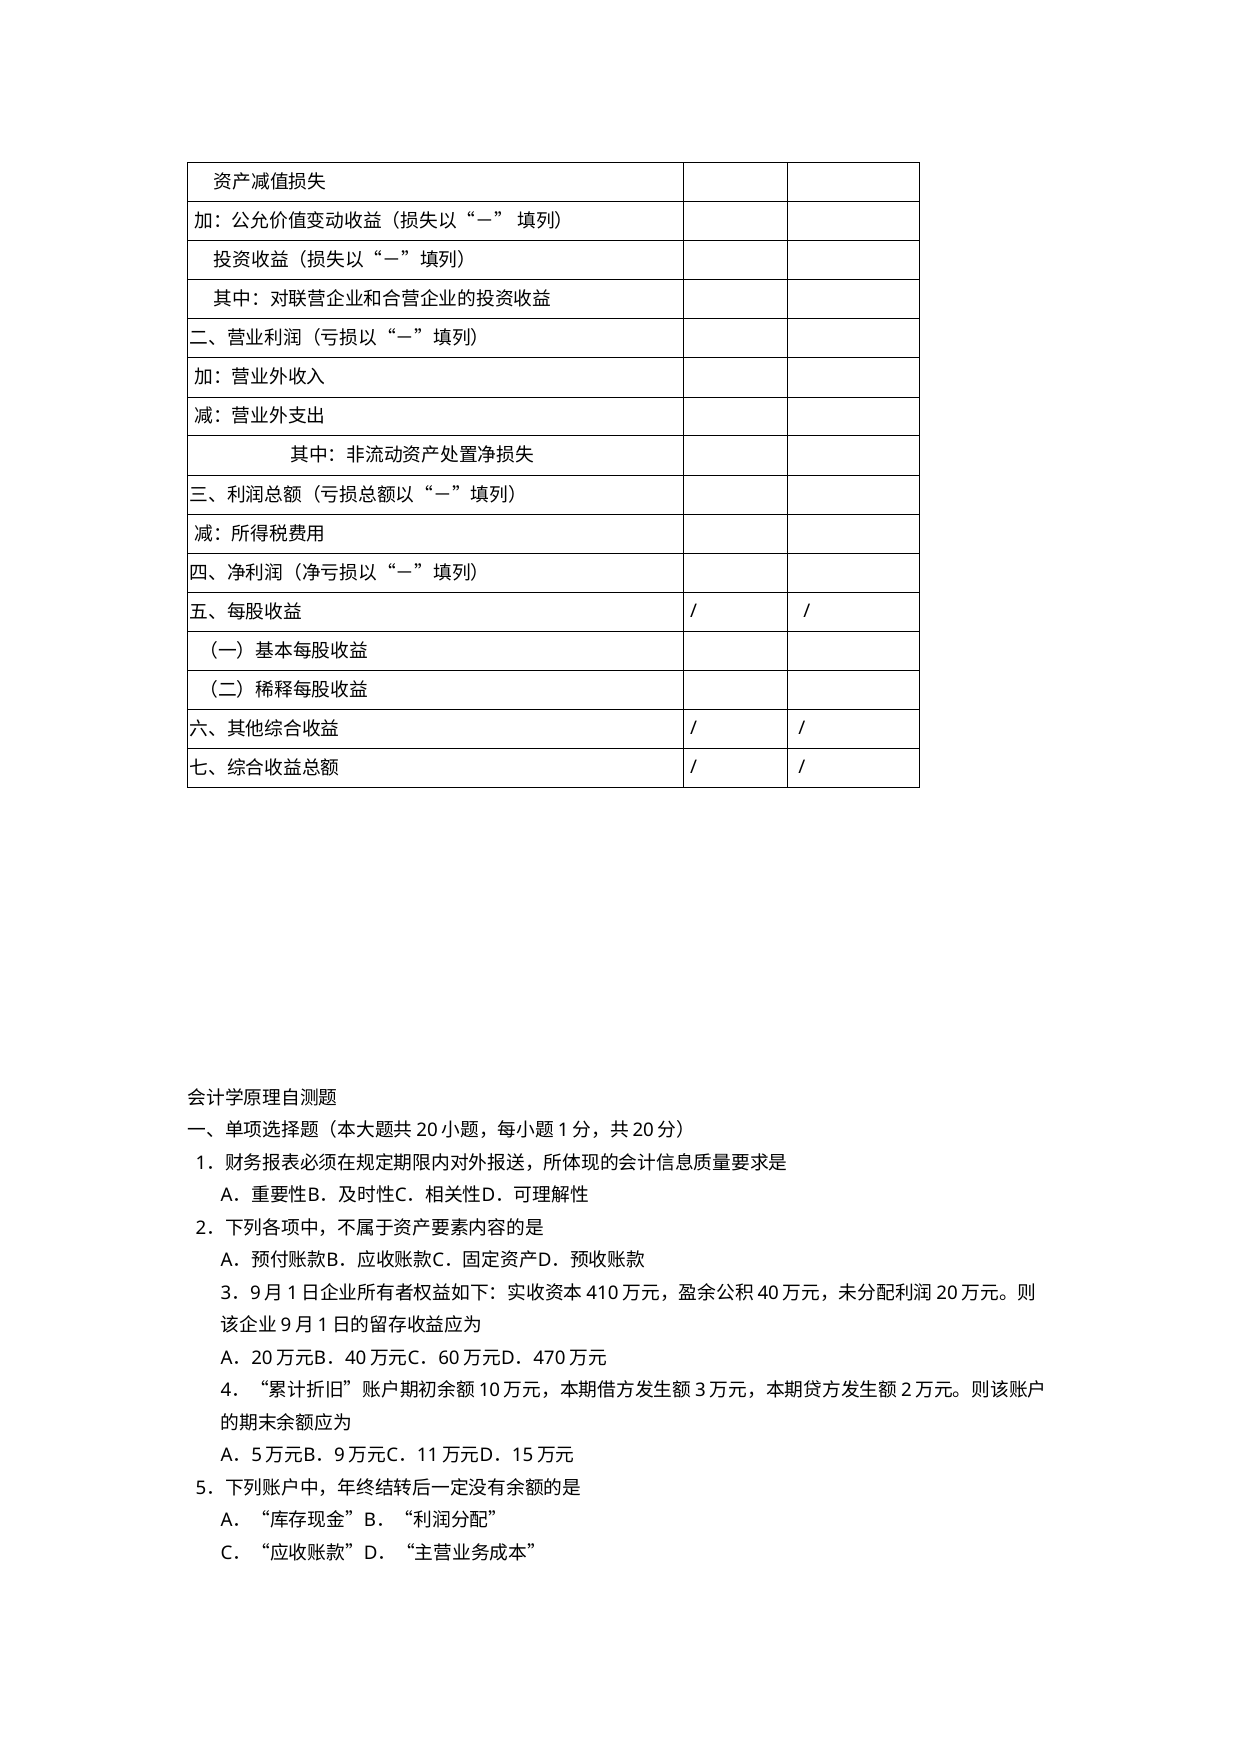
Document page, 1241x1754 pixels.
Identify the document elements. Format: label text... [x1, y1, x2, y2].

table_cell / [684, 749, 787, 787]
table_cell [684, 202, 787, 240]
table_cell （二）稀释每股收益 [188, 671, 683, 709]
table_cell [788, 163, 919, 201]
table_cell [684, 163, 787, 201]
text 3．9月1日企业所有者权益如下：实收资本410万元，盈余公积40万元，未分配利润20万元。则该企业9月1日的留存收益应为​ [220, 1275, 1053, 1340]
table_cell [684, 515, 787, 553]
table_cell [788, 476, 919, 513]
table_cell [684, 319, 787, 357]
table_cell 四、净利润（净亏损以“－”填列） [188, 554, 683, 592]
table_cell / [788, 710, 919, 748]
table_cell 投资收益（损失以“－”填列） [188, 241, 683, 279]
text 5．下列账户中，年终结转后一定没有余额的是​ [187, 1470, 1053, 1502]
table_cell （一）基本每股收益 [188, 632, 683, 670]
table_cell [684, 241, 787, 279]
table_cell [684, 671, 787, 709]
table_cell [788, 436, 919, 474]
table_cell [788, 241, 919, 279]
text 会计学原理自测题 [187, 1080, 1053, 1112]
table_cell 减：营业外支出 [188, 398, 683, 435]
text 一、单项选择题（本大题共20小题，每小题1分，共20分） [187, 1112, 1053, 1145]
table_cell / [788, 749, 919, 787]
table_cell 其中：对联营企业和合营企业的投资收益 [188, 280, 683, 318]
table_cell [684, 436, 787, 474]
table_cell 加：公允价值变动收益（损失以“－” 填列） [188, 202, 683, 240]
table_cell [684, 398, 787, 435]
table_cell [788, 671, 919, 709]
table_cell 七、综合收益总额 [188, 749, 683, 787]
table_cell [788, 280, 919, 318]
text C．“应收账款”​​D．“主营业务成本” [187, 1535, 1053, 1567]
table_cell 二、营业利润（亏损以“－”填列） [188, 319, 683, 357]
table_cell [788, 554, 919, 592]
table_cell [788, 319, 919, 357]
table_cell 三、利润总额（亏损总额以“－”填列） [188, 476, 683, 513]
text A．“库存现金”​​B．“利润分配” [187, 1502, 1053, 1535]
text A．重要性​B．及时性​C．相关性​D．可理解性 [187, 1177, 1053, 1210]
table_cell 减：所得税费用 [188, 515, 683, 553]
table_cell / [684, 710, 787, 748]
table_cell 资产减值损失 [188, 163, 683, 201]
table_cell 加：营业外收入 [188, 358, 683, 396]
table_cell [684, 476, 787, 513]
table_cell [788, 515, 919, 553]
table_cell [788, 632, 919, 670]
text A．5万元​B．9万元​C．11万元​D．15万元 [187, 1437, 1053, 1470]
text 1．财务报表必须在规定期限内对外报送，所体现的会计信息质量要求是​ [187, 1145, 1053, 1177]
table_cell / [684, 593, 787, 631]
table_cell [788, 202, 919, 240]
text 4．“累计折旧”账户期初余额10万元，本期借方发生额3万元，本期贷方发生额2万元。则该账户的期末余额应为​ [220, 1372, 1053, 1437]
text A．20万元​B．40万元​C．60万元​D．470万元 [187, 1340, 1053, 1372]
table_cell [684, 358, 787, 396]
table_cell [788, 358, 919, 396]
table_cell [684, 632, 787, 670]
table_cell 五、每股收益 [188, 593, 683, 631]
table_cell / [788, 593, 919, 631]
text A．预付账款​B．应收账款​C．固定资产​D．预收账款 [187, 1242, 1053, 1275]
table_cell [788, 398, 919, 435]
table_cell 其中：非流动资产处置净损失 [188, 436, 683, 474]
table_cell [684, 280, 787, 318]
table_cell 六、其他综合收益 [188, 710, 683, 748]
text 2．下列各项中，不属于资产要素内容的是​ [187, 1210, 1053, 1242]
table_cell [684, 554, 787, 592]
